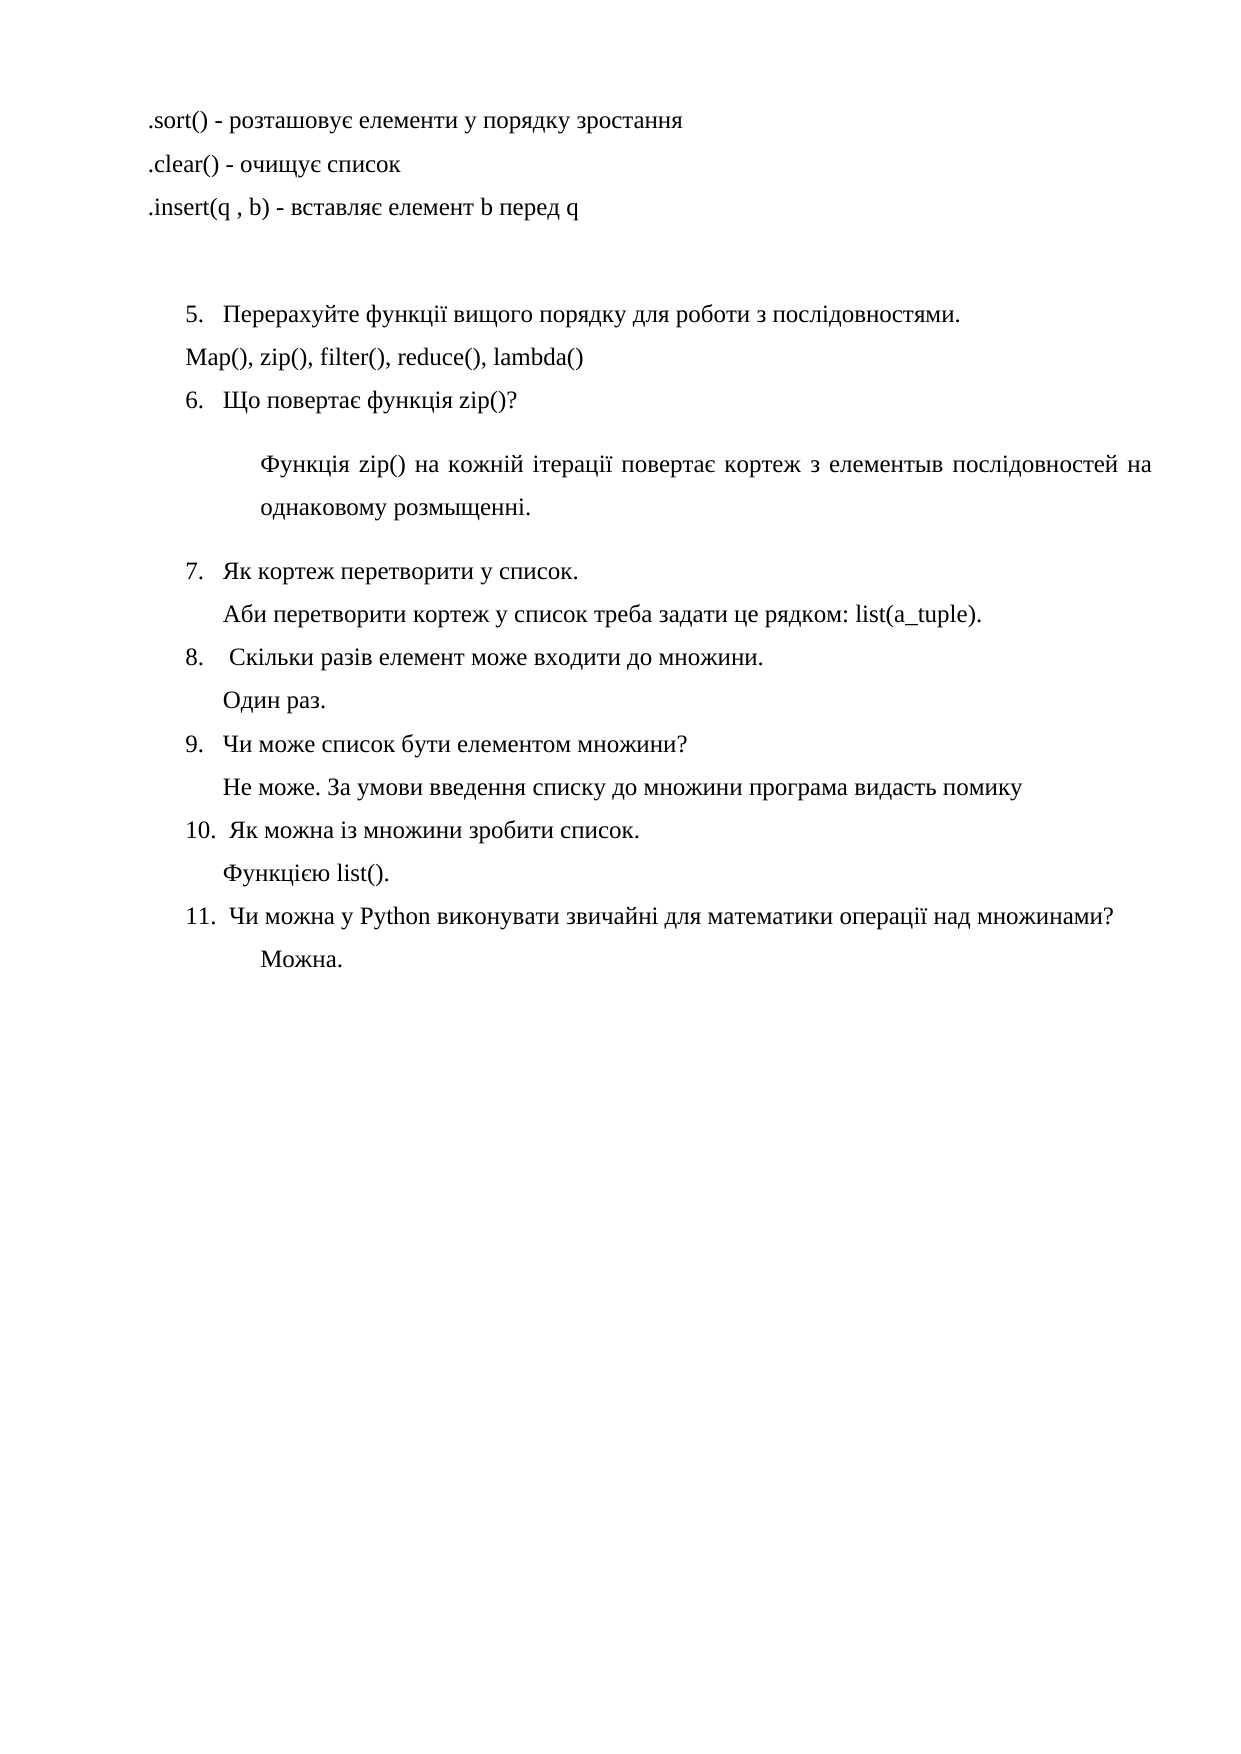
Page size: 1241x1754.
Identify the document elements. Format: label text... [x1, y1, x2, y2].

list Як можна із множини зробити список. [185, 815, 1152, 844]
text .sort() - розташовує елементи у порядку зростання [148, 106, 1152, 134]
text Mар(), zip(), filter(), reduce(), lambda() [148, 342, 1152, 371]
text Один раз. [223, 686, 1152, 714]
list Чи можна у Python виконувати звичайні для математики операції над множинами? [185, 901, 1152, 930]
text Не може. За умови введення списку до множини програма видасть помику [223, 772, 1152, 801]
text .insert(q , b) - вставляє елемент b перед q [148, 192, 1152, 221]
list Чи може список бути елементом множини? [185, 729, 1152, 757]
list Що повертає функція zip()? [185, 385, 1152, 414]
list Перерахуйте функції вищого порядку для роботи з послідовностями. [185, 299, 1152, 328]
list Як кортеж перетворити у список. [185, 556, 1152, 585]
text Аби перетворити кортеж у список треба задати це рядком: list(a_tuple). [223, 599, 1152, 628]
text .clear() - очищує список [148, 149, 1152, 177]
list Функція zip() на кожній ітерації повертає кортеж з елементыв послідовностей на однаковому розмыщенні. [260, 449, 1152, 521]
list Скільки разів елемент може входити до множини. [185, 642, 1152, 671]
list Можна. [260, 944, 1152, 973]
text Функцією list(). [223, 858, 1152, 887]
